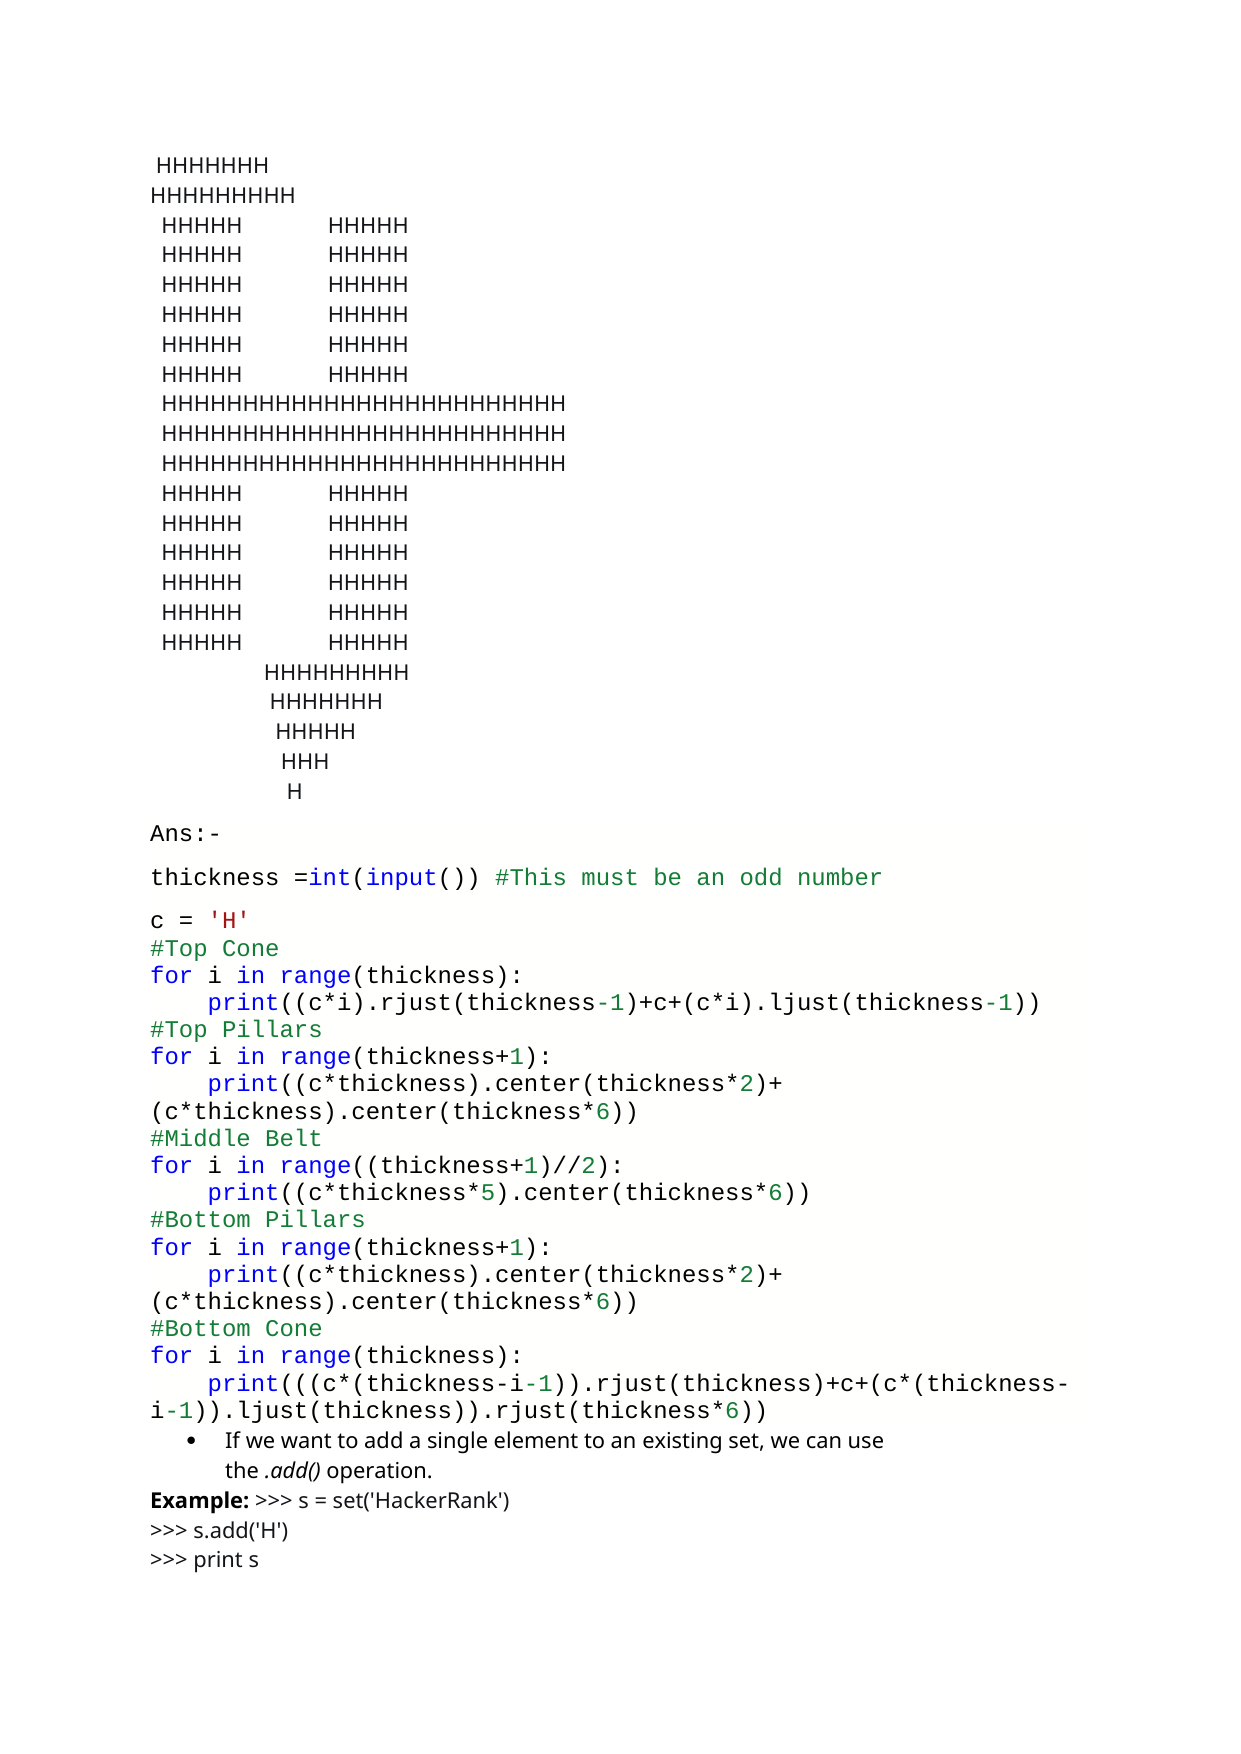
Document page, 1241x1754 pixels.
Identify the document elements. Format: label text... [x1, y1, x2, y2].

text HHHHH HHHHH [150, 329, 1090, 358]
text #Top Pillars [150, 1017, 1090, 1045]
text Example: >>> s = set('HackerRank') [150, 1485, 1090, 1515]
text HHHHH HHHHH [150, 269, 1090, 299]
text HHHHH HHHHH [150, 507, 1090, 537]
text HHHHHHHHHHHHHHHHHHHHHHHHH [150, 448, 1090, 478]
text HHHHH HHHHH [150, 299, 1090, 329]
text #Bottom Pillars [150, 1208, 1090, 1235]
text print((c*thickness).center(thickness*2)+(c*thickness).center(thickness*6)) [150, 1072, 1090, 1126]
text HHH [150, 746, 1090, 776]
text HHHHH HHHHH [150, 358, 1090, 388]
text >>> print s [150, 1544, 1090, 1574]
text HHHHH HHHHH [150, 627, 1090, 656]
text print((c*thickness*5).center(thickness*6)) [150, 1181, 1090, 1208]
text c = 'H' [150, 909, 1090, 936]
text HHHHHHHHH [150, 656, 1090, 686]
text HHHHHHHHHHHHHHHHHHHHHHHHH [150, 418, 1090, 448]
text H [150, 776, 1090, 805]
text HHHHHHHHHHHHHHHHHHHHHHHHH [150, 388, 1090, 418]
text for i in range((thickness+1)//2): [150, 1153, 1090, 1181]
text HHHHH HHHHH [150, 239, 1090, 269]
text for i in range(thickness): [150, 963, 1090, 990]
text for i in range(thickness): [150, 1344, 1090, 1371]
text thickness =int(input()) #This must be an odd number [150, 865, 1090, 892]
text HHHHHHH [150, 150, 1090, 180]
text HHHHH HHHHH [150, 209, 1090, 239]
text #Top Cone [150, 936, 1090, 963]
text HHHHHHH [150, 686, 1090, 716]
text HHHHH HHHHH [150, 537, 1090, 567]
text print(((c*(thickness-i-1)).rjust(thickness)+c+(c*(thickness-i-1)).ljust(thickness)).rjust(thickness*6)) [150, 1371, 1090, 1425]
text HHHHH HHHHH [150, 567, 1090, 597]
text Ans:- [150, 821, 1090, 848]
text print((c*i).rjust(thickness-1)+c+(c*i).ljust(thickness-1)) [150, 990, 1090, 1017]
text #Middle Belt [150, 1126, 1090, 1153]
text HHHHH [150, 716, 1090, 746]
text for i in range(thickness+1): [150, 1045, 1090, 1072]
text >>> s.add('H') [150, 1515, 1090, 1544]
text #Bottom Cone [150, 1317, 1090, 1344]
list If we want to add a single element to an existing set, we can use the .add() operation. [187, 1425, 1090, 1485]
text print((c*thickness).center(thickness*2)+(c*thickness).center(thickness*6)) [150, 1262, 1090, 1317]
text HHHHH HHHHH [150, 597, 1090, 627]
text HHHHHHHHH [150, 180, 1090, 209]
text HHHHH HHHHH [150, 478, 1090, 507]
text for i in range(thickness+1): [150, 1235, 1090, 1262]
